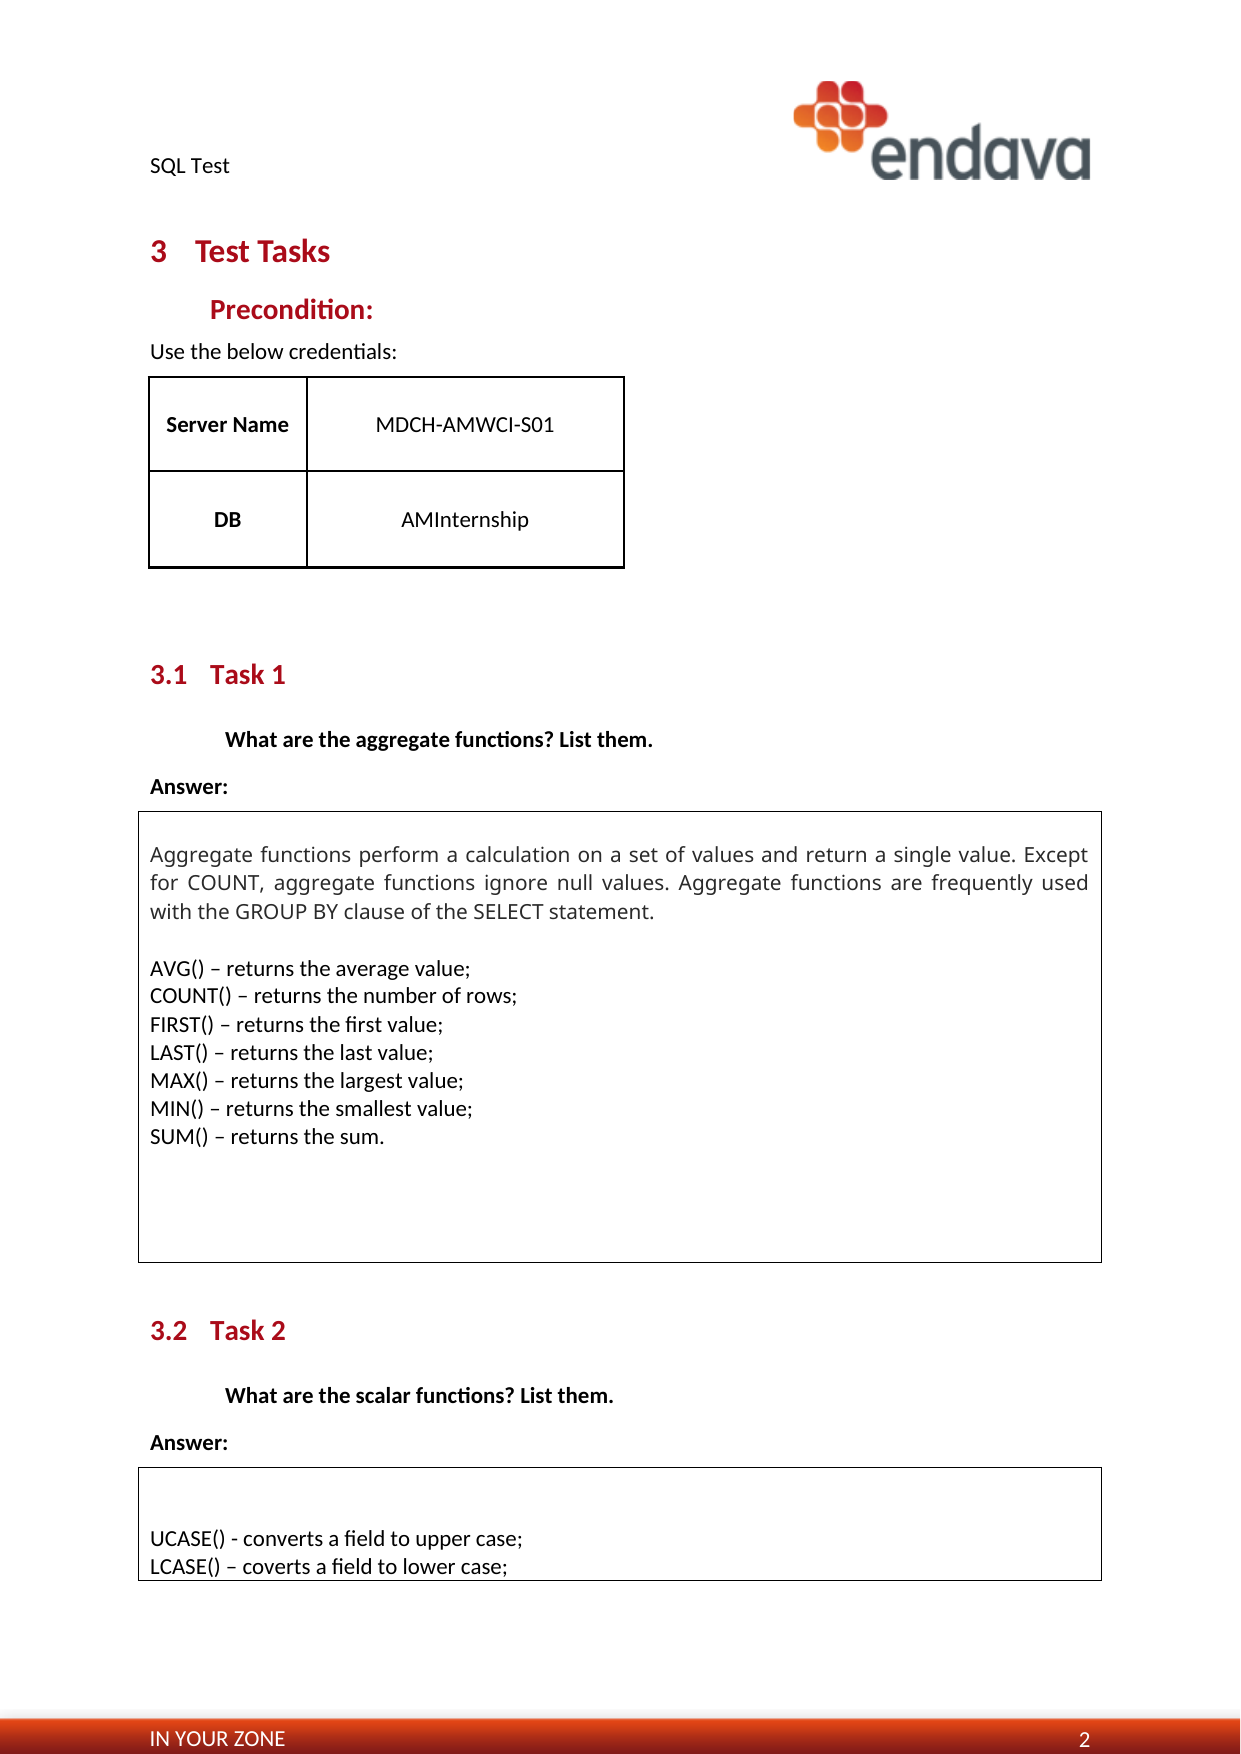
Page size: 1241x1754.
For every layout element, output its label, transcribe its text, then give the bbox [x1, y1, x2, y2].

table_header MDCH-AMWCI-S01 [308, 378, 623, 469]
list What are the scalar functions? List them. [225, 1381, 1090, 1409]
text Answer: [150, 772, 1090, 800]
table_cell AMInternship [308, 472, 623, 566]
list What are the aggregate functions? List them. [225, 726, 1090, 753]
subtitle Task 1 [150, 656, 1090, 691]
subtitle Precondition: [210, 291, 1090, 327]
picture [793, 81, 1091, 180]
picture [0, 1709, 1241, 1754]
table_header Server Name [150, 378, 306, 469]
table_header Aggregate functions perform a calculation on a set of values and return a single value. Except for COUNT, aggregate functions ignore null values. Aggregate functions are frequently used with the GROUP BY clause of the SELECT statement. AVG() – returns the average value; COUNT() – returns the number of rows; FIRST() – returns the first value; LAST() – returns the last value; MAX() – returns the largest value; MIN() – returns the smallest value; SUM() – returns the sum. [139, 812, 1101, 1262]
text Answer: [150, 1428, 1090, 1456]
subtitle Task 2 [150, 1312, 1090, 1347]
subtitle Test Tasks [150, 230, 1090, 271]
table_cell DB [150, 472, 306, 566]
text Use the below credentials: [150, 337, 1090, 365]
